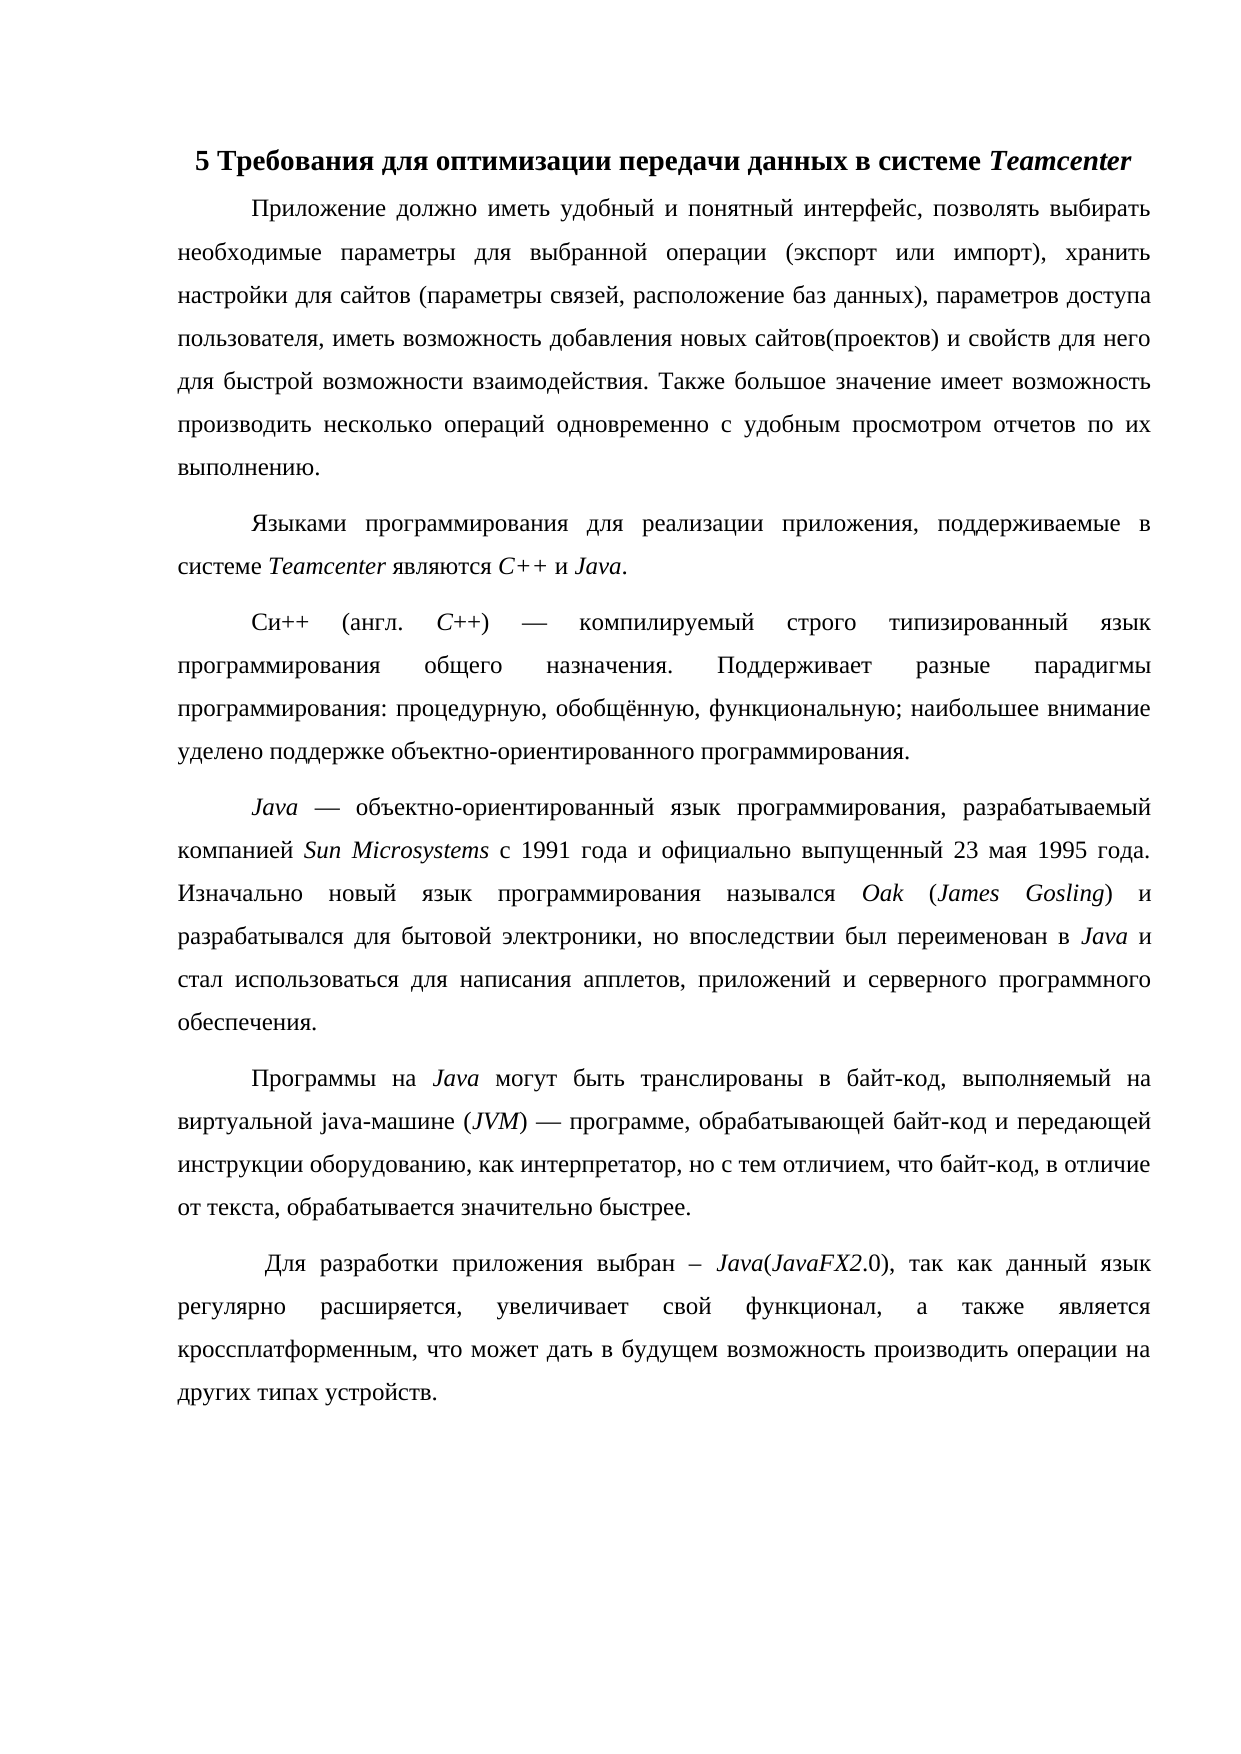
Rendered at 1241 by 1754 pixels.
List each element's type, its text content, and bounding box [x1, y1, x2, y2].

text Си++ (англ. C++) — компилируемый строго типизированный язык программирования общего назначения. Поддерживает разные парадигмы программирования: процедурную, обобщённую, функциональную; наибольшее внимание уделено поддержке объектно-ориентированного программирования. [177, 607, 1152, 765]
text Для разработки приложения выбран – Java(JavaFX2.0), так как данный язык регулярно расширяется, увеличивает свой функционал, а также является кроссплатформенным, что может дать в будущем возможность производить операции на других типах устройств. [177, 1248, 1152, 1406]
text Языками программирования для реализации приложения, поддерживаемые в системе Teamcenter являются C++ и Java. [177, 508, 1152, 580]
text Java — объектно-ориентированный язык программирования, разрабатываемый компанией Sun Microsystems с 1991 года и официально выпущенный 23 мая 1995 года. Изначально новый язык программирования назывался Oak (James Gosling) и разрабатывался для бытовой электроники, но впоследствии был переименован в Java и стал использоваться для написания апплетов, приложений и серверного программного обеспечения. [177, 792, 1152, 1036]
text Приложение должно иметь удобный и понятный интерфейс, позволять выбирать необходимые параметры для выбранной операции (экспорт или импорт), хранить настройки для сайтов (параметры связей, расположение баз данных), параметров доступа пользователя, иметь возможность добавления новых сайтов(проектов) и свойств для него для быстрой возможности взаимодействия. Также большое значение имеет возможность производить несколько операций одновременно с удобным просмотром отчетов по их выполнению. [177, 193, 1152, 481]
subtitle 5 Требования для оптимизации передачи данных в системе Teamcenter [177, 143, 1152, 177]
text Программы на Java могут быть транслированы в байт-код, выполняемый на виртуальной java-машине (JVM) — программе, обрабатывающей байт-код и передающей инструкции оборудованию, как интерпретатор, но с тем отличием, что байт-код, в отличие от текста, обрабатывается значительно быстрее. [177, 1063, 1152, 1221]
